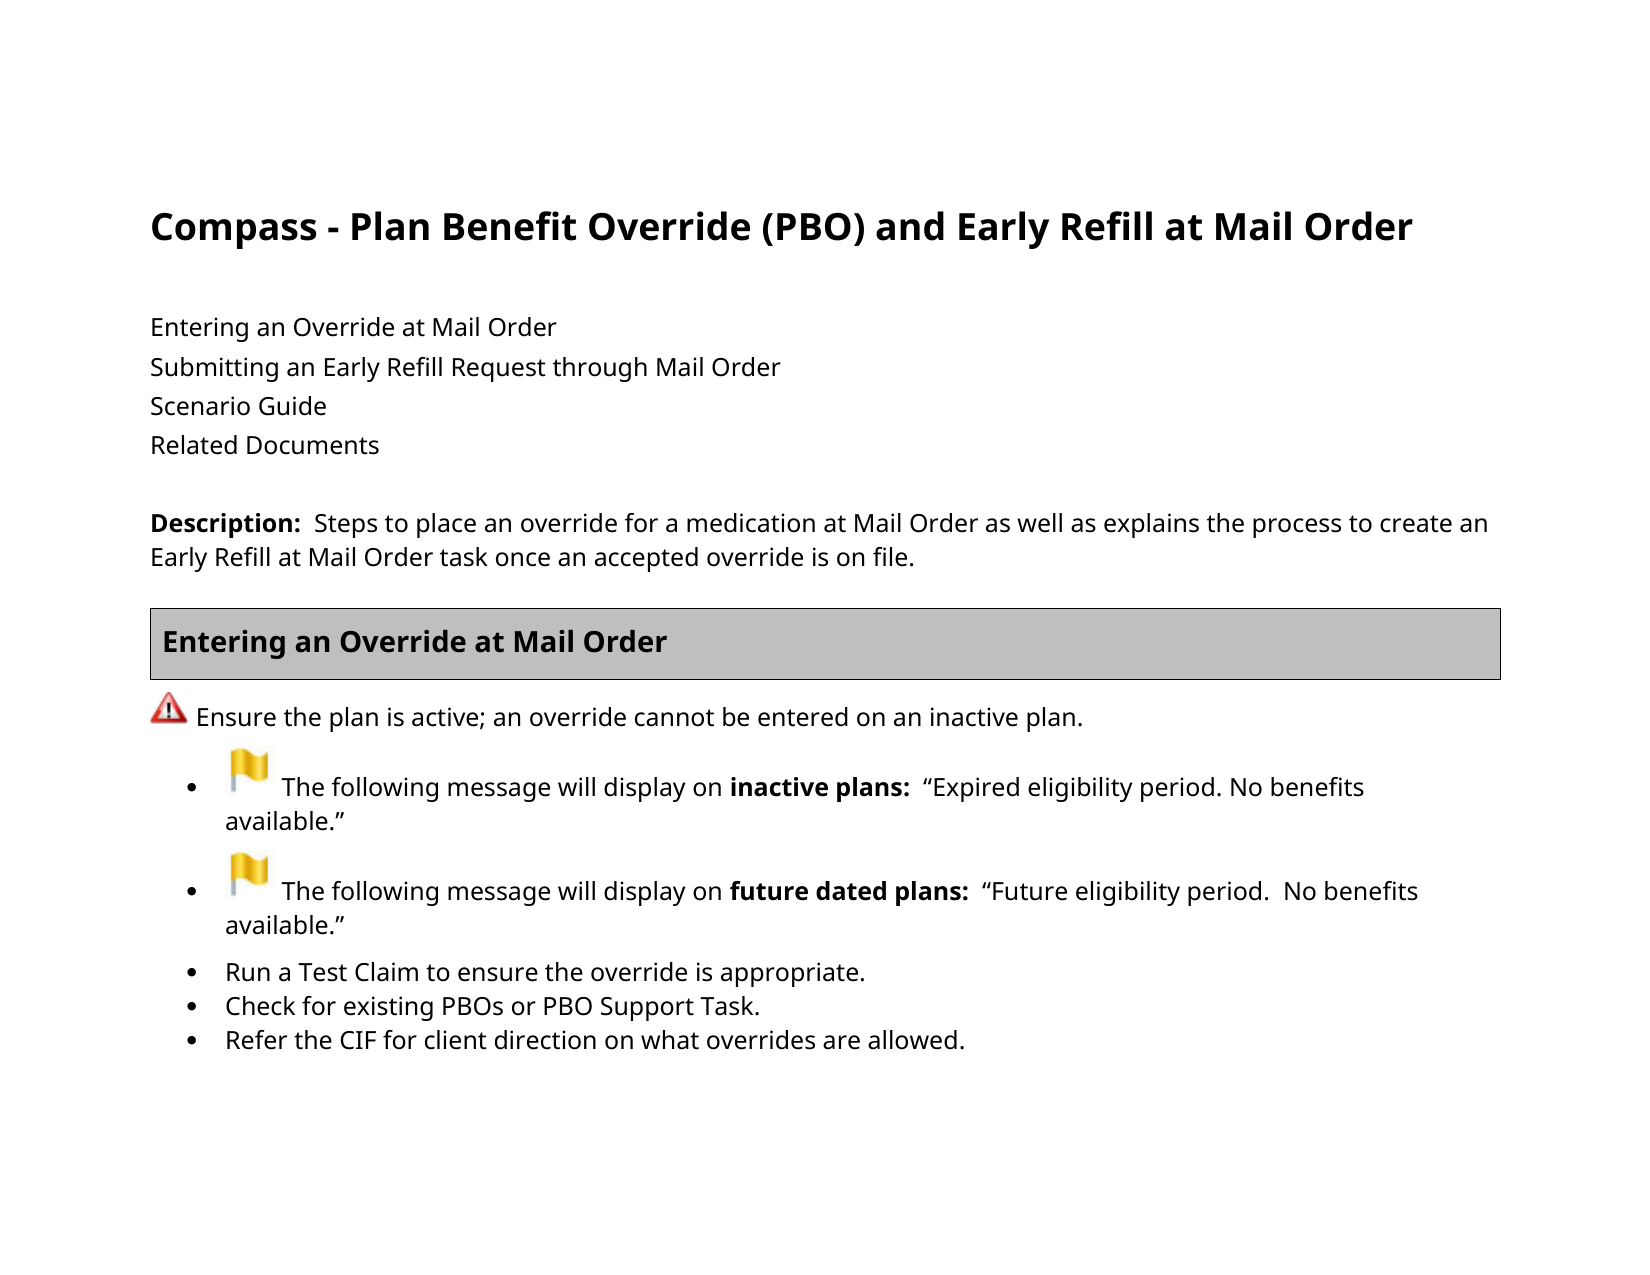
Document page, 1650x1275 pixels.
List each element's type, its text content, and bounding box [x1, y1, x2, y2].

picture [225, 850, 275, 901]
list Check for existing PBOs or PBO Support Task. [187, 988, 1500, 1022]
list The following message will display on future dated plans: “Future eligibility period. No benefits available.” [187, 850, 1467, 942]
table_header Entering an Override at Mail Order [151, 609, 1500, 679]
text Description: Steps to place an override for a medication at Mail Order as well as explains the process to create an Early Refill at Mail Order task once an accepted override is on file. [150, 506, 1500, 574]
text Submitting an Early Refill Request through Mail Order [150, 349, 1500, 383]
text Entering an Override at Mail Order [150, 310, 1500, 344]
list Refer the CIF for client direction on what overrides are allowed. [187, 1022, 1467, 1056]
text Scenario Guide [150, 388, 1500, 422]
list Run a Test Claim to ensure the override is appropriate. [187, 954, 1467, 988]
picture [225, 746, 275, 797]
text Related Documents [150, 428, 1500, 462]
list The following message will display on inactive plans: “Expired eligibility period. No benefits available.” [187, 747, 1467, 838]
text Ensure the plan is active; an override cannot be entered on an inactive plan. [150, 692, 1467, 734]
picture [150, 692, 189, 727]
text Compass - Plan Benefit Override (PBO) and Early Refill at Mail Order [150, 200, 1500, 251]
